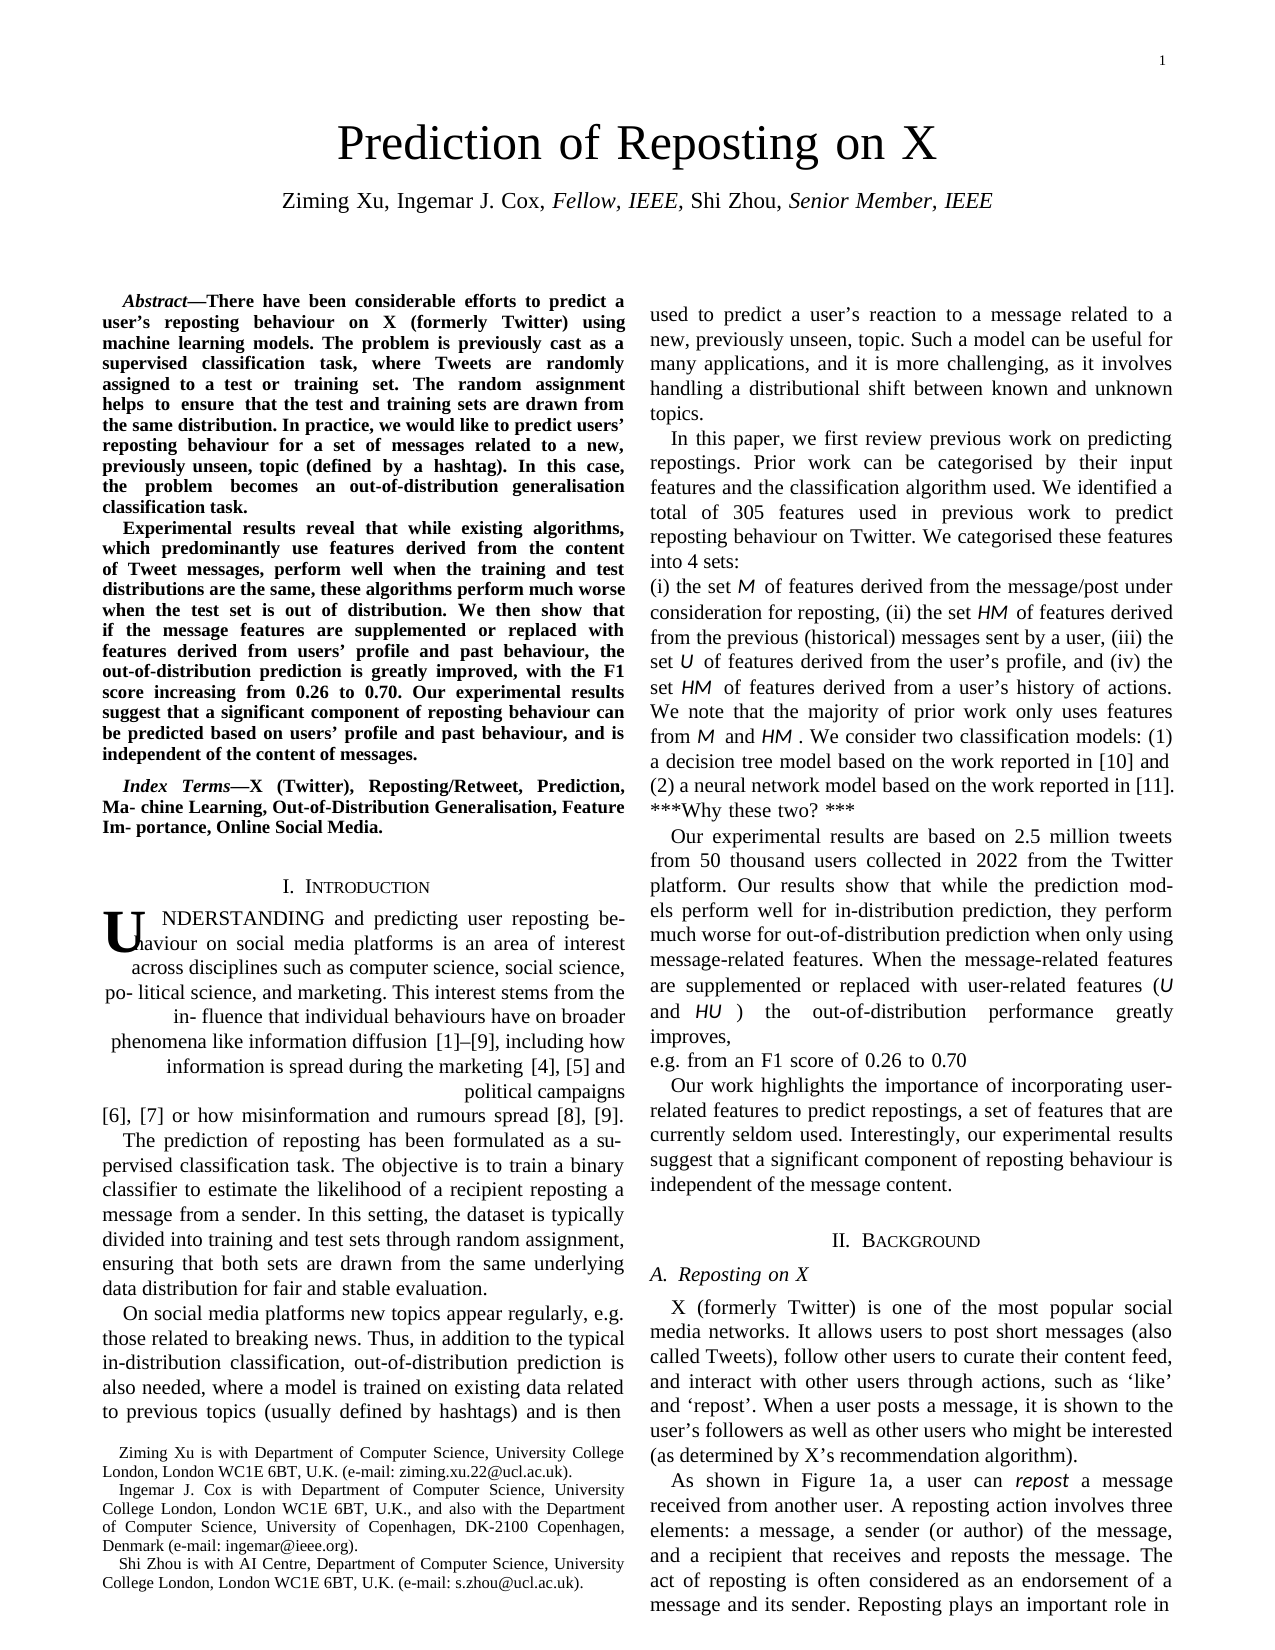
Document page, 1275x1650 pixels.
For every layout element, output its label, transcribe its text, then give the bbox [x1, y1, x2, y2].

text NDERSTANDING and predicting user reposting be- haviour on social media platforms is an area of interest across disciplines such as computer science, social science, po- litical science, and marketing. This interest stems from the in- fluence that individual behaviours have on broader phenomena like information diffusion [1]–[9], including how information is spread during the marketing [4], [5] and political campaigns [102, 906, 625, 1103]
text ***Why these two? *** [650, 798, 1200, 822]
text Our experimental results are based on 2.5 million tweets from 50 thousand users collected in 2022 from the Twitter platform. Our results show that while the prediction mod- els perform well for in-distribution prediction, they perform much worse for out-of-distribution prediction when only using message-related features. When the message-related features are supplemented or replaced with user-related features (U and HU ) the out-of-distribution performance greatly improves, [650, 824, 1173, 1048]
text Abstract—There have been considerable efforts to predict a user’s reposting behaviour on X (formerly Twitter) using machine learning models. The problem is previously cast as a supervised classification task, where Tweets are randomly assigned to a test or training set. The random assignment helps to ensure that the test and training sets are drawn from the same distribution. In practice, we would like to predict users’ reposting behaviour for a set of messages related to a new, previously unseen, topic (defined by a hashtag). In this case, the problem becomes an out-of-distribution generalisation classification task. [102, 292, 625, 517]
list Background [832, 1228, 1200, 1252]
text (2) a neural network model based on the work reported in [11]. [650, 773, 1200, 797]
text As shown in Figure 1a, a user can repost a message received from another user. A reposting action involves three elements: a message, a sender (or author) of the message, and a recipient that receives and reposts the message. The act of reposting is often considered as an endorsement of a message and its sender. Reposting plays an important role in [650, 1467, 1173, 1616]
text [6], [7] or how misinformation and rumours spread [8], [9]. The prediction of reposting has been formulated as a su- [102, 1103, 625, 1152]
text Ziming Xu, Ingemar J. Cox, Fellow, IEEE, Shi Zhou, Senior Member, IEEE [75, 187, 1200, 213]
text Prediction of Reposting on X [75, 113, 1200, 170]
text Experimental results reveal that while existing algorithms, which predominantly use features derived from the content of Tweet messages, perform well when the training and test distributions are the same, these algorithms perform much worse when the test set is out of distribution. We then show that if the message features are supplemented or replaced with features derived from users’ profile and past behaviour, the out-of-distribution prediction is greatly improved, with the F1 score increasing from 0.26 to 0.70. Our experimental results suggest that a significant component of reposting behaviour can be predicted based on users’ profile and past behaviour, and is independent of the content of messages. [102, 518, 625, 764]
text Our work highlights the importance of incorporating user- related features to predict repostings, a set of features that are currently seldom used. Interestingly, our experimental results suggest that a significant component of reposting behaviour is independent of the message content. [650, 1073, 1173, 1196]
text On social media platforms new topics appear regularly, e.g. those related to breaking news. Thus, in addition to the typical in-distribution classification, out-of-distribution prediction is also needed, where a model is trained on existing data related to previous topics (usually defined by hashtags) and is then [102, 1301, 625, 1423]
text Ziming Xu is with Department of Computer Science, University College London, London WC1E 6BT, U.K. (e-mail: ziming.xu.22@ucl.ac.uk). [102, 1444, 625, 1481]
text pervised classification task. The objective is to train a binary classifier to estimate the likelihood of a recipient reposting a message from a sender. In this setting, the dataset is typically divided into training and test sets through random assignment, ensuring that both sets are drawn from the same underlying data distribution for fair and stable evaluation. [102, 1153, 625, 1300]
text X (formerly Twitter) is one of the most popular social media networks. It allows users to post short messages (also called Tweets), follow other users to curate their content feed, and interact with other users through actions, such as ‘like’ and ‘repost’. When a user posts a message, it is shown to the user’s followers as well as other users who might be interested (as determined by X’s recommendation algorithm). [650, 1294, 1173, 1467]
text (i) the set M of features derived from the message/post under consideration for reposting, (ii) the set HM of features derived from the previous (historical) messages sent by a user, (iii) the set U of features derived from the user’s profile, and (iv) the set HM of features derived from a user’s history of actions. We note that the majority of prior work only uses features from M and HM . We consider two classification models: (1) a decision tree model based on the work reported in [10] and [650, 574, 1173, 773]
list Introduction [282, 874, 625, 898]
text used to predict a user’s reaction to a message related to a new, previously unseen, topic. Such a model can be useful for many applications, and it is more challenging, as it involves handling a distributional shift between known and unknown topics. [650, 302, 1173, 424]
text Shi Zhou is with AI Centre, Department of Computer Science, University College London, London WC1E 6BT, U.K. (e-mail: s.zhou@ucl.ac.uk). [102, 1555, 625, 1592]
text e.g. from an F1 score of 0.26 to 0.70 [650, 1049, 1200, 1072]
text Ingemar J. Cox is with Department of Computer Science, University College London, London WC1E 6BT, U.K., and also with the Department of Computer Science, University of Copenhagen, DK-2100 Copenhagen, Denmark (e-mail: ingemar@ieee.org). [102, 1481, 625, 1554]
text Index Terms—X (Twitter), Reposting/Retweet, Prediction, Ma- chine Learning, Out-of-Distribution Generalisation, Feature Im- portance, Online Social Media. [102, 776, 625, 838]
text In this paper, we first review previous work on predicting repostings. Prior work can be categorised by their input features and the classification algorithm used. We identified a total of 305 features used in previous work to predict reposting behaviour on Twitter. We categorised these features into 4 sets: [650, 426, 1173, 573]
list Reposting on X [650, 1262, 1200, 1286]
